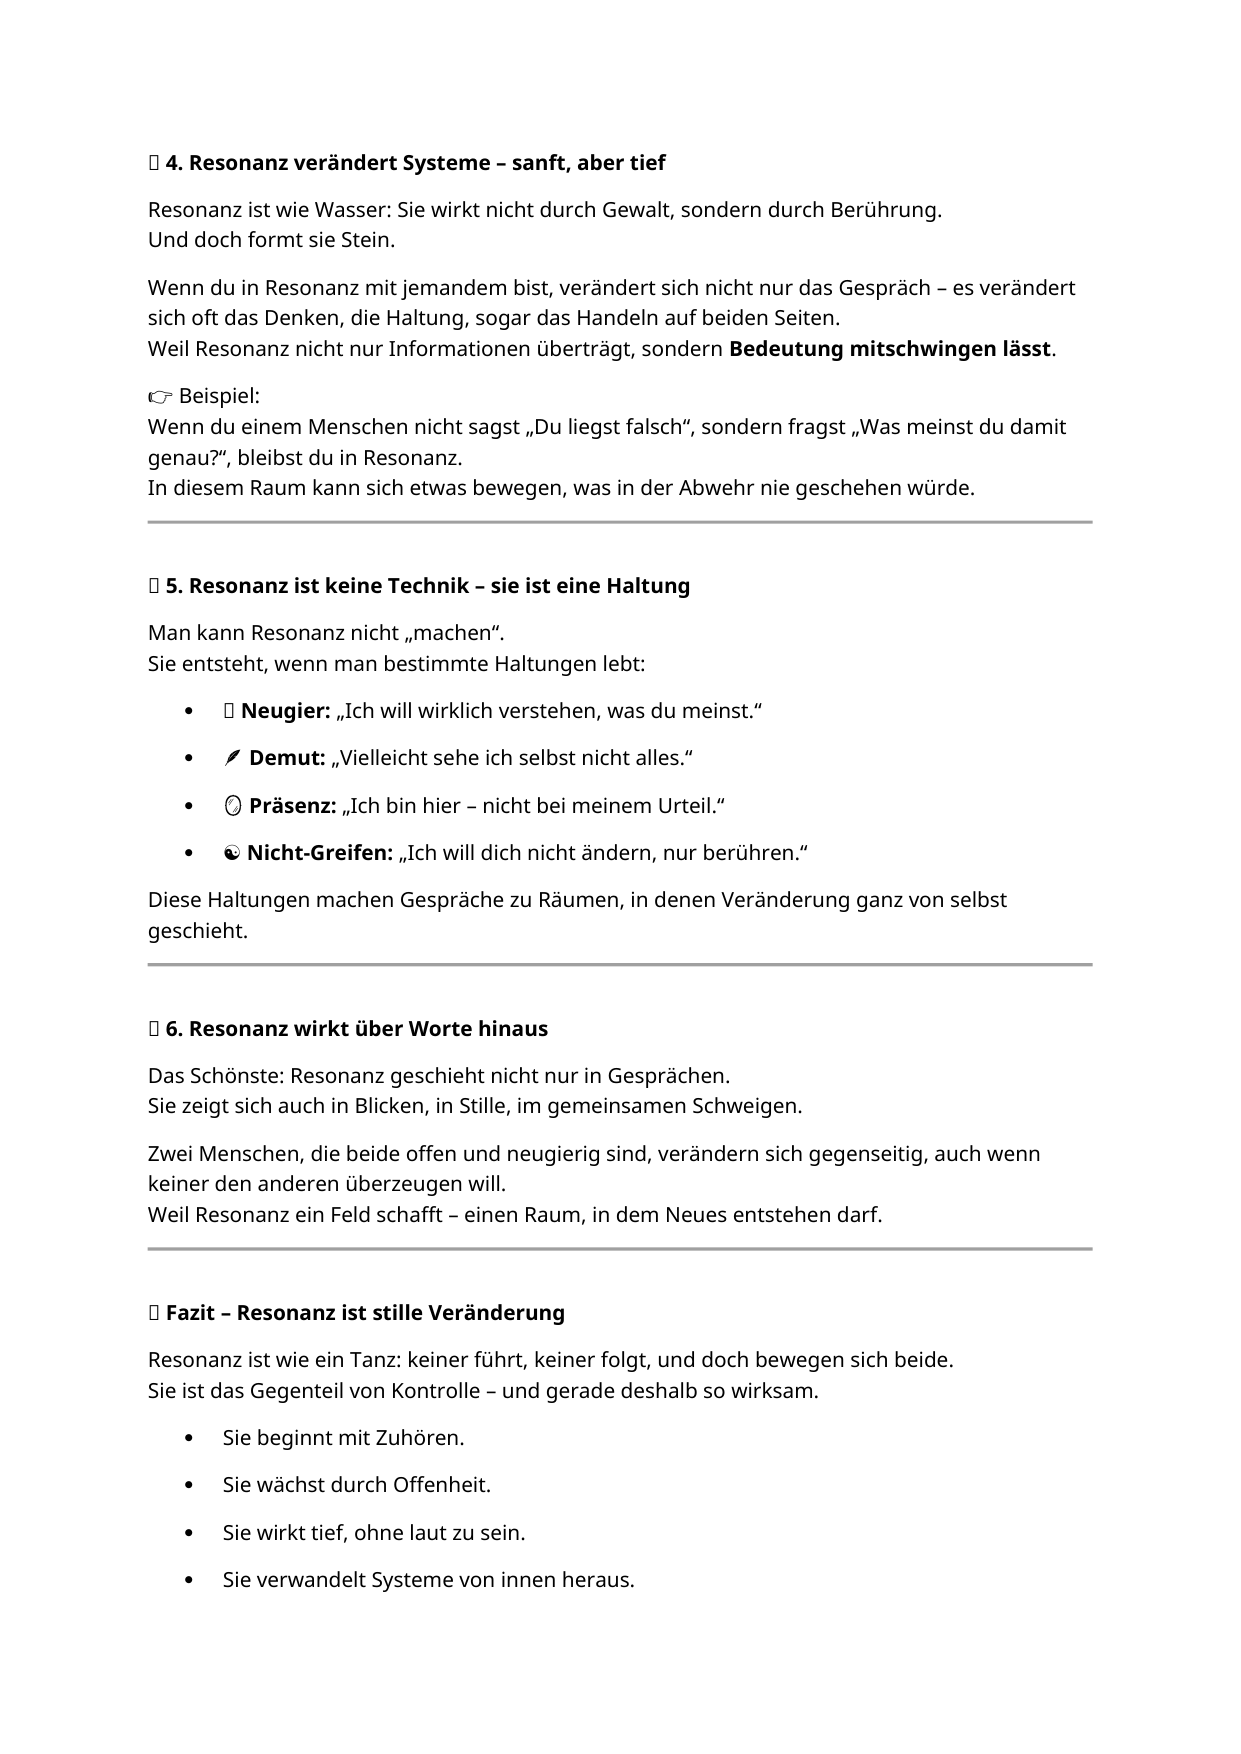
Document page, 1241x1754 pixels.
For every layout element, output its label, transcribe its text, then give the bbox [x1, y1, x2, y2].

list Sie verwandelt Systeme von innen heraus. [185, 1565, 1093, 1593]
list Sie beginnt mit Zuhören. [185, 1423, 1093, 1451]
list Sie wirkt tief, ohne laut zu sein. [185, 1518, 1093, 1546]
text Wenn du in Resonanz mit jemandem bist, verändert sich nicht nur das Gespräch – es verändert sich oft das Denken, die Haltung, sogar das Handeln auf beiden Seiten. Weil Resonanz nicht nur Informationen überträgt, sondern Bedeutung mitschwingen lässt. [148, 273, 1093, 362]
text ✨ 6. Resonanz wirkt über Worte hinaus [148, 1014, 1093, 1042]
list ☯️ Nicht-Greifen: „Ich will dich nicht ändern, nur berühren.“ [185, 838, 1093, 866]
list 🌿 Neugier: „Ich will wirklich verstehen, was du meinst.“ [185, 696, 1093, 724]
text Zwei Menschen, die beide offen und neugierig sind, verändern sich gegenseitig, auch wenn keiner den anderen überzeugen will. Weil Resonanz ein Feld schafft – einen Raum, in dem Neues entstehen darf. [148, 1139, 1093, 1228]
text Resonanz ist wie ein Tanz: keiner führt, keiner folgt, und doch bewegen sich beide. Sie ist das Gegenteil von Kontrolle – und gerade deshalb so wirksam. [148, 1345, 1093, 1404]
list Sie wächst durch Offenheit. [185, 1470, 1093, 1499]
list 🪞 Präsenz: „Ich bin hier – nicht bei meinem Urteil.“ [185, 791, 1093, 819]
text 📍 Fazit – Resonanz ist stille Veränderung [148, 1298, 1093, 1326]
text 🧬 5. Resonanz ist keine Technik – sie ist eine Haltung [148, 571, 1093, 599]
text Das Schönste: Resonanz geschieht nicht nur in Gesprächen. Sie zeigt sich auch in Blicken, in Stille, im gemeinsamen Schweigen. [148, 1061, 1093, 1120]
list 🪶 Demut: „Vielleicht sehe ich selbst nicht alles.“ [185, 743, 1093, 772]
text 👉 Beispiel: Wenn du einem Menschen nicht sagst „Du liegst falsch“, sondern fragst „Was meinst du damit genau?“, bleibst du in Resonanz. In diesem Raum kann sich etwas bewegen, was in der Abwehr nie geschehen würde. [148, 381, 1093, 502]
text Man kann Resonanz nicht „machen“. Sie entsteht, wenn man bestimmte Haltungen lebt: [148, 618, 1093, 677]
text Resonanz ist wie Wasser: Sie wirkt nicht durch Gewalt, sondern durch Berührung. Und doch formt sie Stein. [148, 195, 1093, 254]
text 🌱 4. Resonanz verändert Systeme – sanft, aber tief [148, 148, 1093, 176]
text Diese Haltungen machen Gespräche zu Räumen, in denen Veränderung ganz von selbst geschieht. [148, 885, 1093, 944]
